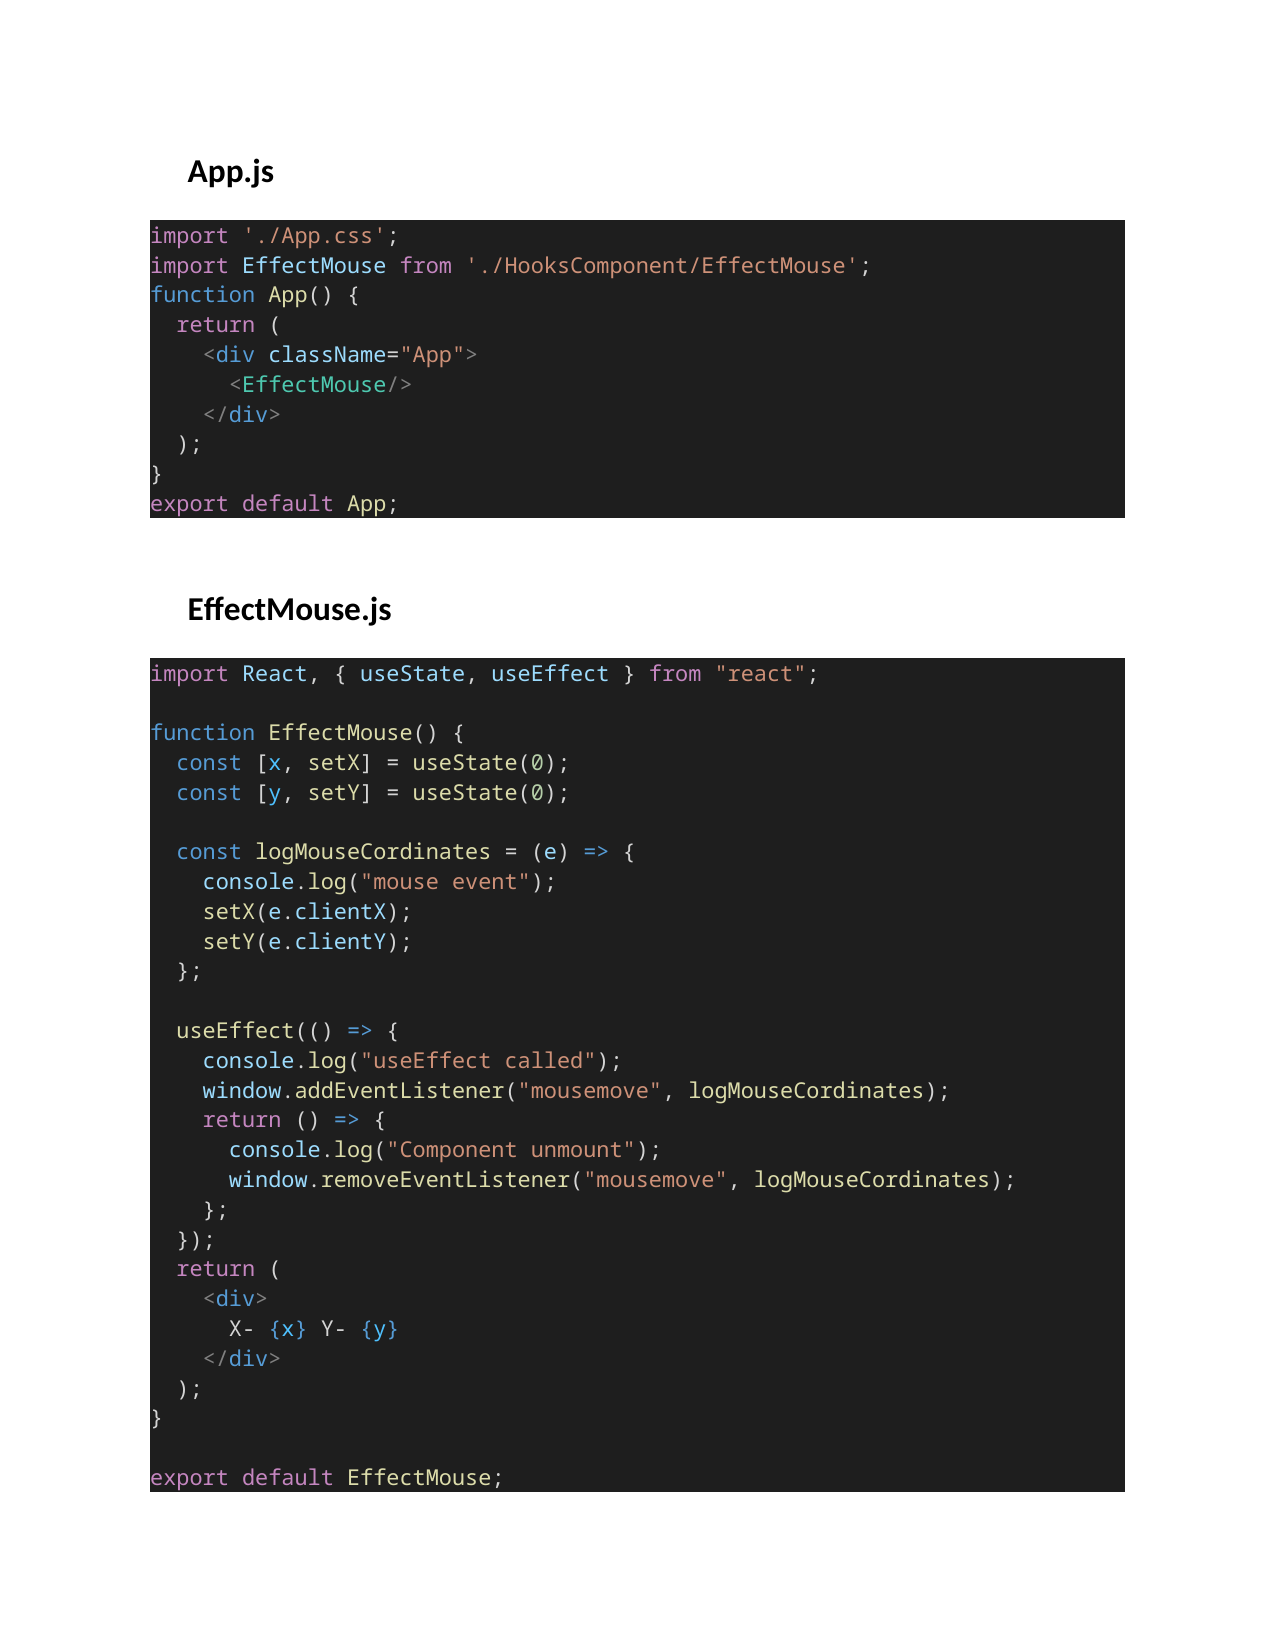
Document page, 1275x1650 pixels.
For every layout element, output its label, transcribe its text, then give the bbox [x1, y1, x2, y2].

text console.log("mouse event"); [150, 866, 1125, 896]
text } [150, 1402, 1125, 1432]
text <EffectMouse/> [150, 369, 1125, 399]
text }; [150, 956, 1125, 985]
text }); [150, 1224, 1125, 1253]
text EffectMouse.js [187, 588, 1125, 628]
text } [150, 458, 1125, 488]
text return ( [150, 1253, 1125, 1283]
text X- {x} Y- {y} [150, 1313, 1125, 1343]
text console.log("useEffect called"); [150, 1045, 1125, 1075]
text import EffectMouse from './HooksComponent/EffectMouse'; [150, 250, 1125, 279]
text setY(e.clientY); [150, 926, 1125, 956]
text setX(e.clientX); [150, 896, 1125, 926]
text useEffect(() => { [150, 1015, 1125, 1045]
text export default App; [150, 488, 1125, 518]
text }; [150, 1194, 1125, 1224]
text <div className="App"> [150, 339, 1125, 369]
text const [y, setY] = useState(0); [150, 777, 1125, 807]
text import './App.css'; [150, 220, 1125, 250]
text function App() { [150, 279, 1125, 309]
text App.js [187, 150, 1125, 191]
text window.removeEventListener("mousemove", logMouseCordinates); [150, 1164, 1125, 1194]
text </div> [150, 399, 1125, 428]
text ); [150, 1373, 1125, 1402]
text import React, { useState, useEffect } from "react"; [150, 658, 1125, 687]
text export default EffectMouse; [150, 1462, 1125, 1492]
text function EffectMouse() { [150, 717, 1125, 747]
text console.log("Component unmount"); [150, 1134, 1125, 1164]
text <div> [150, 1283, 1125, 1313]
text const logMouseCordinates = (e) => { [150, 836, 1125, 866]
text return () => { [150, 1104, 1125, 1134]
text return ( [150, 309, 1125, 339]
text </div> [150, 1343, 1125, 1373]
text const [x, setX] = useState(0); [150, 747, 1125, 777]
text window.addEventListener("mousemove", logMouseCordinates); [150, 1075, 1125, 1104]
text ); [150, 428, 1125, 458]
